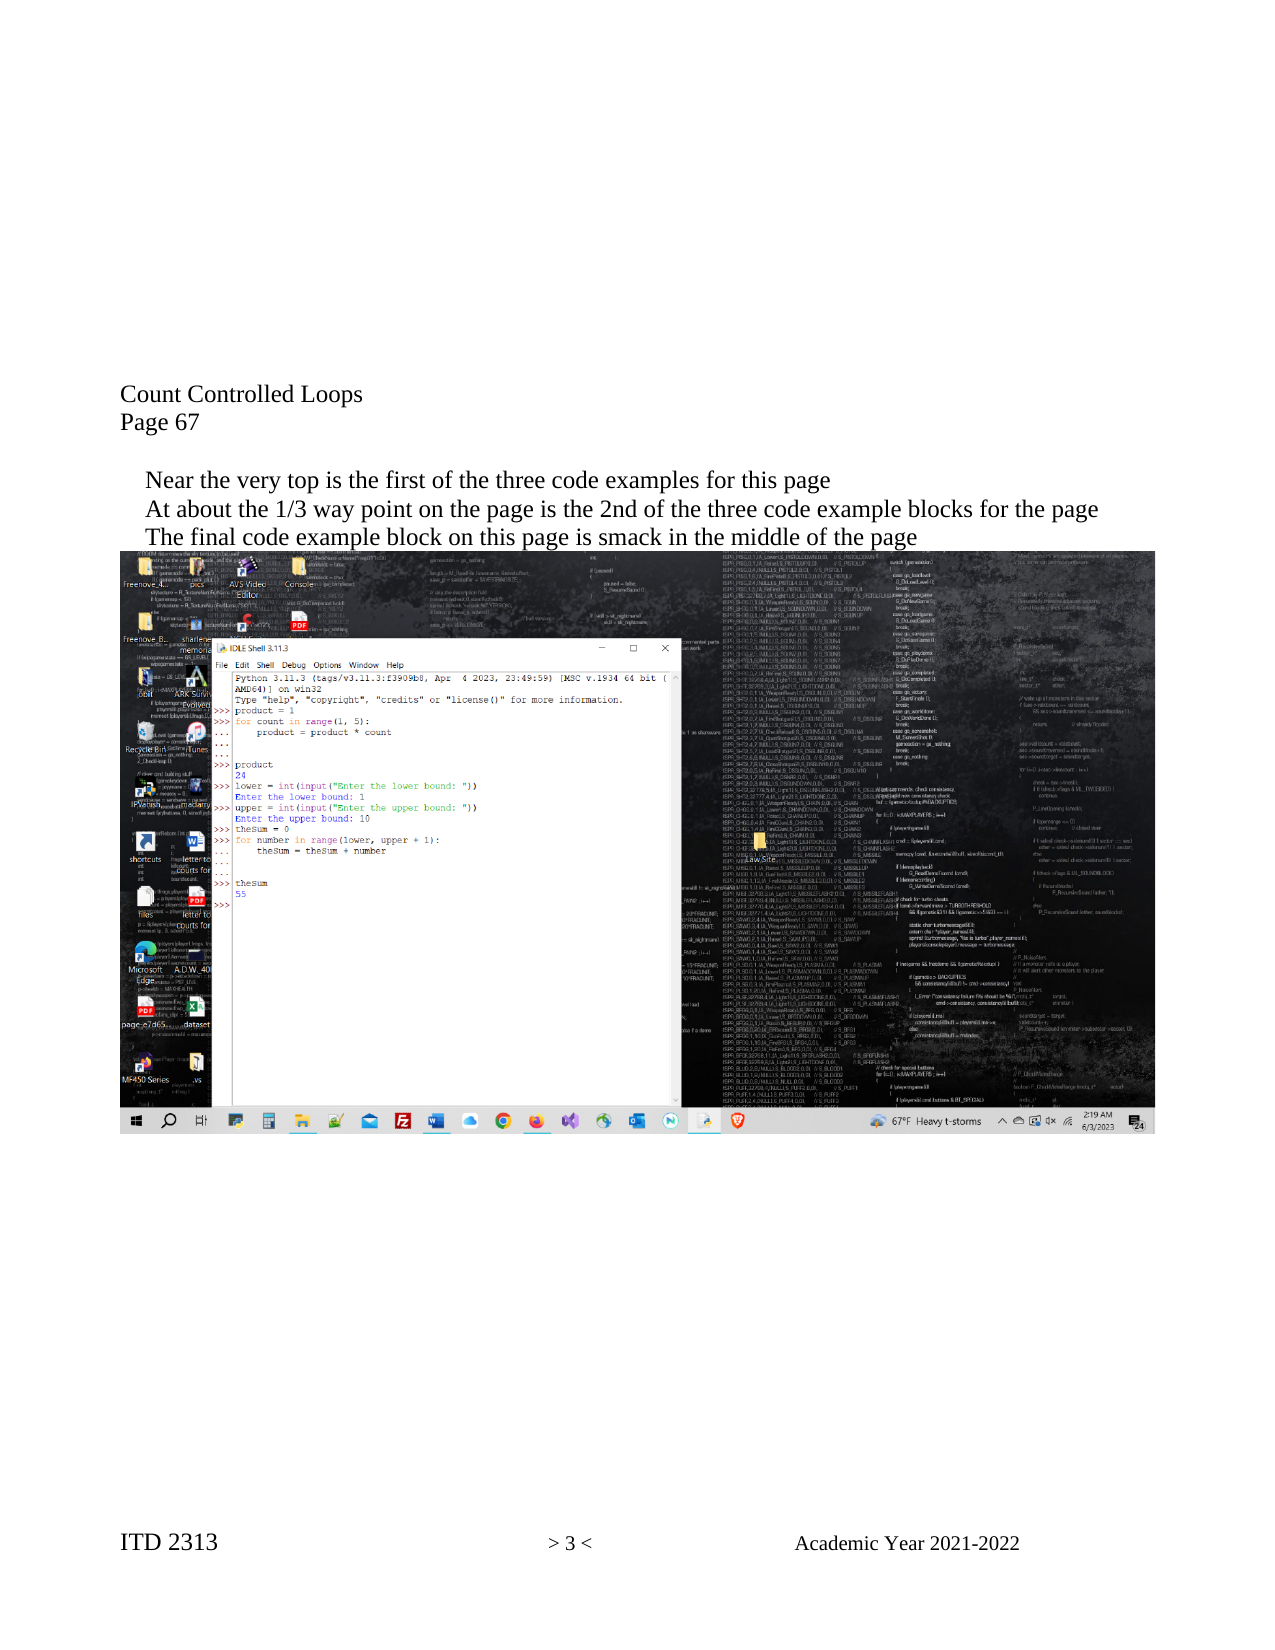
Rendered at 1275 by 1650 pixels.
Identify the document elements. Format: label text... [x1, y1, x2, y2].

picture [120, 551, 1155, 1134]
text The final code example block on this page is smack in the middle of the page [120, 522, 1155, 551]
text Page 67 [120, 407, 1155, 436]
text At about the 1/3 way point on the page is the 2nd of the three code example blocks for the page [120, 494, 1155, 522]
text Count Controlled Loops [120, 379, 1155, 407]
text Near the very top is the first of the three code examples for this page [120, 465, 1155, 494]
